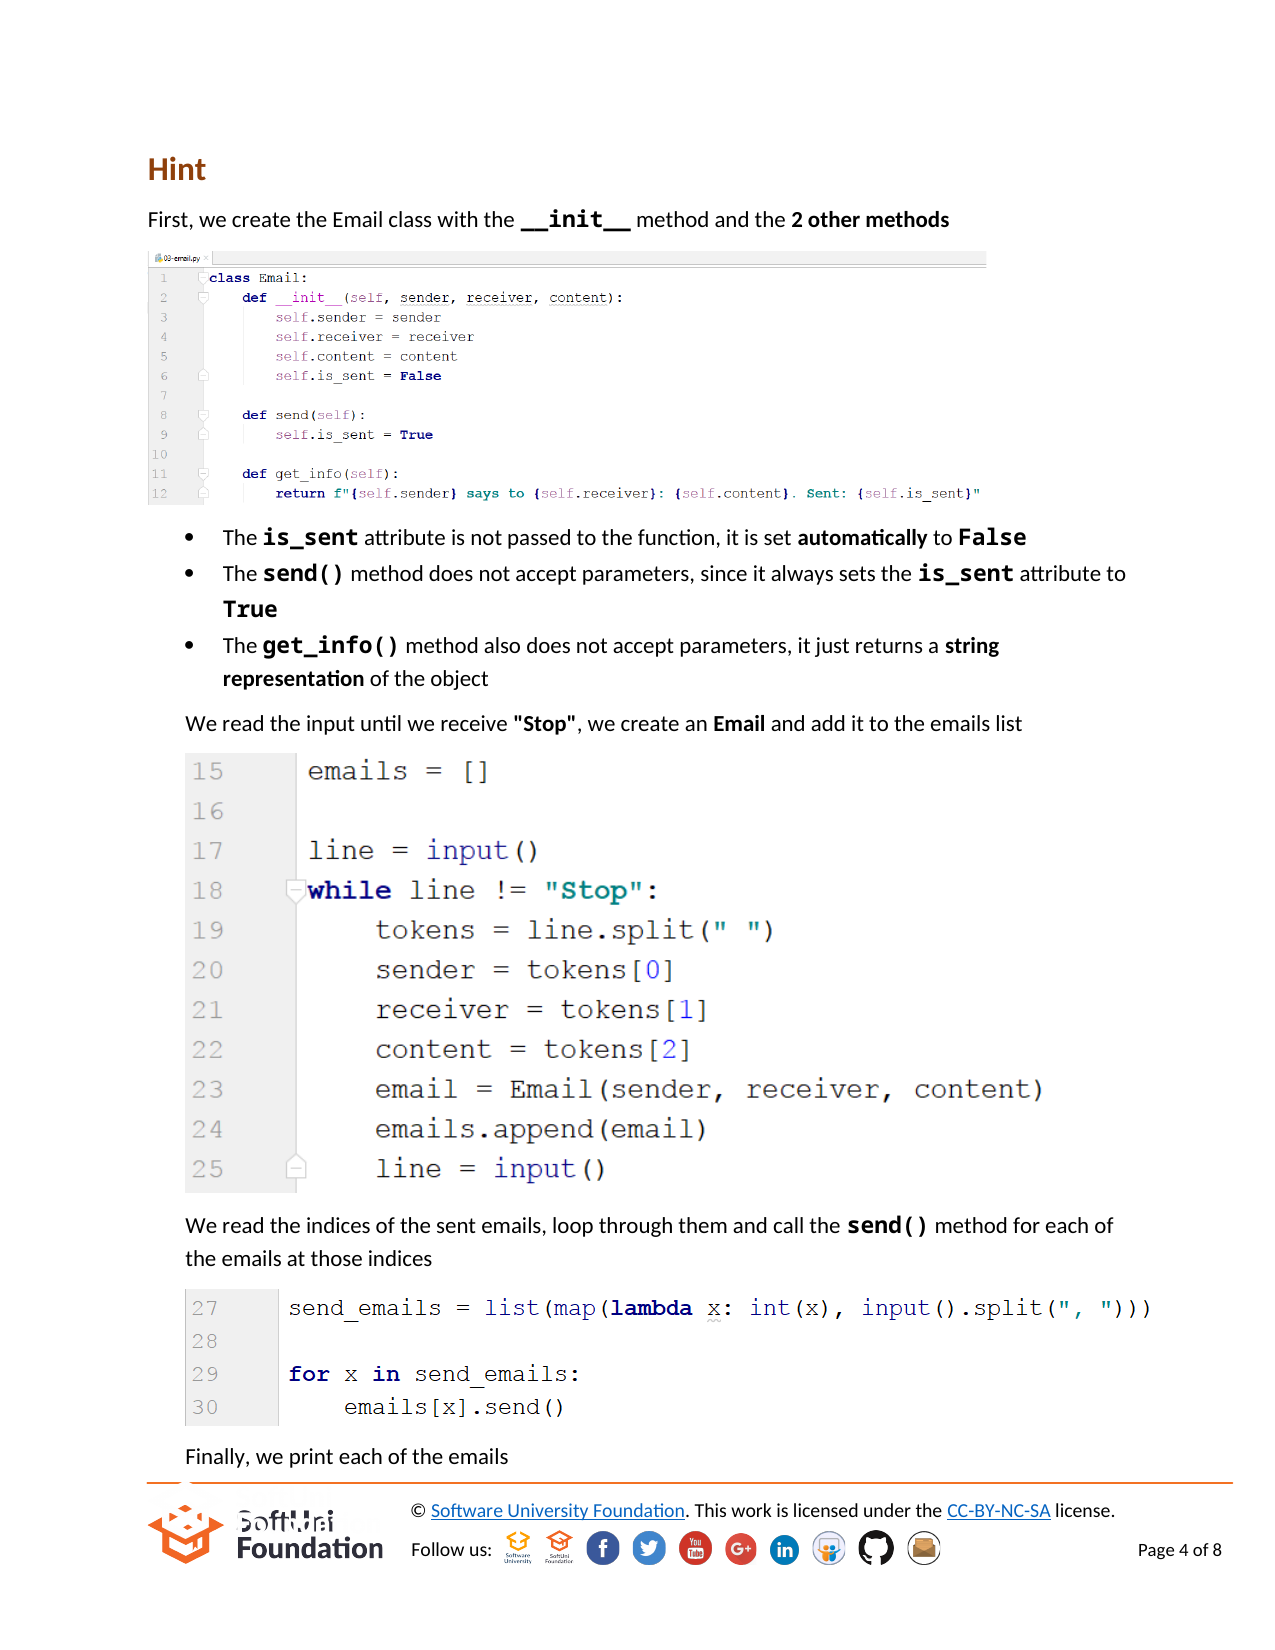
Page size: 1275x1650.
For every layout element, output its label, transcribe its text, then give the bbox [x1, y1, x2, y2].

picture [545, 1530, 574, 1565]
picture [725, 1533, 757, 1565]
picture [791, 1535, 799, 1544]
picture [770, 1556, 778, 1565]
picture [632, 1531, 666, 1565]
picture [147, 251, 987, 505]
picture [185, 753, 1058, 1193]
text Finally, we print each of the emails [185, 1442, 1127, 1471]
picture [586, 1531, 620, 1565]
text We read the indices of the sent emails, loop through them and call the send() method for each of the emails at those indices [185, 1209, 1127, 1272]
picture [858, 1530, 894, 1565]
picture [770, 1535, 778, 1544]
picture [907, 1531, 941, 1565]
picture [812, 1531, 846, 1565]
picture [185, 1289, 1165, 1426]
picture [783, 1547, 792, 1556]
list The get_info() method also does not accept parameters, it just returns a string representation of the object [185, 629, 1127, 692]
text We read the input until we receive "Stop", we create an Email and add it to the emails list [185, 709, 1127, 737]
text First, we create the Email class with the __init__ method and the 2 other methods [148, 203, 1127, 234]
list The is_sent attribute is not passed to the function, it is set automatically to False [185, 521, 1127, 552]
list The send() method does not accept parameters, since it always sets the is_sent attribute to True [185, 557, 1127, 624]
picture [679, 1531, 712, 1565]
picture [504, 1531, 532, 1565]
subtitle Hint [148, 148, 1127, 188]
picture [791, 1556, 799, 1565]
picture [147, 1480, 383, 1564]
